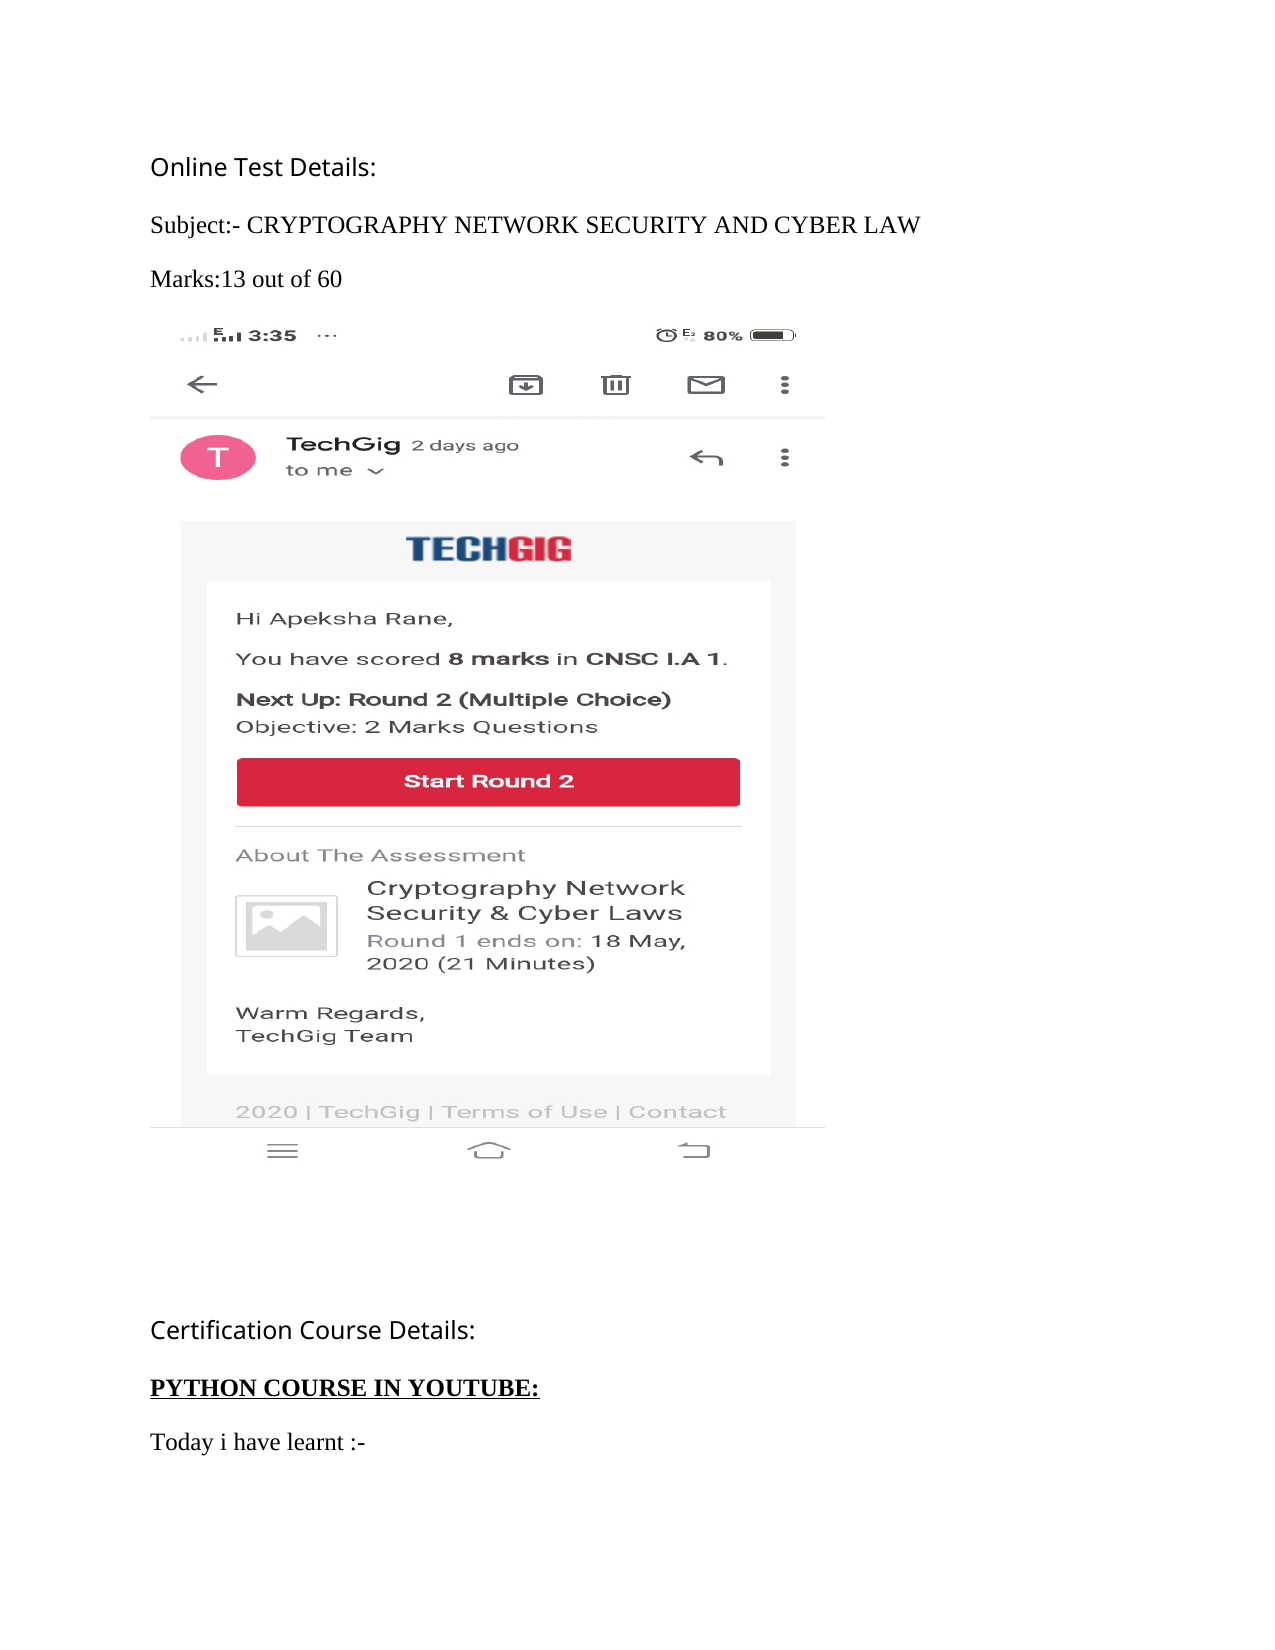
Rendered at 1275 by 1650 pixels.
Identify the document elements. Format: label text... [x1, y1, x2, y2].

text Today i have learnt :- [150, 1427, 1125, 1455]
text Subject:- CRYPTOGRAPHY NETWORK SECURITY AND CYBER LAW [150, 210, 1125, 239]
text Online Test Details: [150, 150, 1125, 184]
text Certification Course Details: [150, 1313, 1125, 1347]
text Marks:13 out of 60 [150, 264, 1125, 293]
text PYTHON COURSE IN YOUTUBE: [150, 1373, 1125, 1402]
picture [150, 317, 826, 1174]
